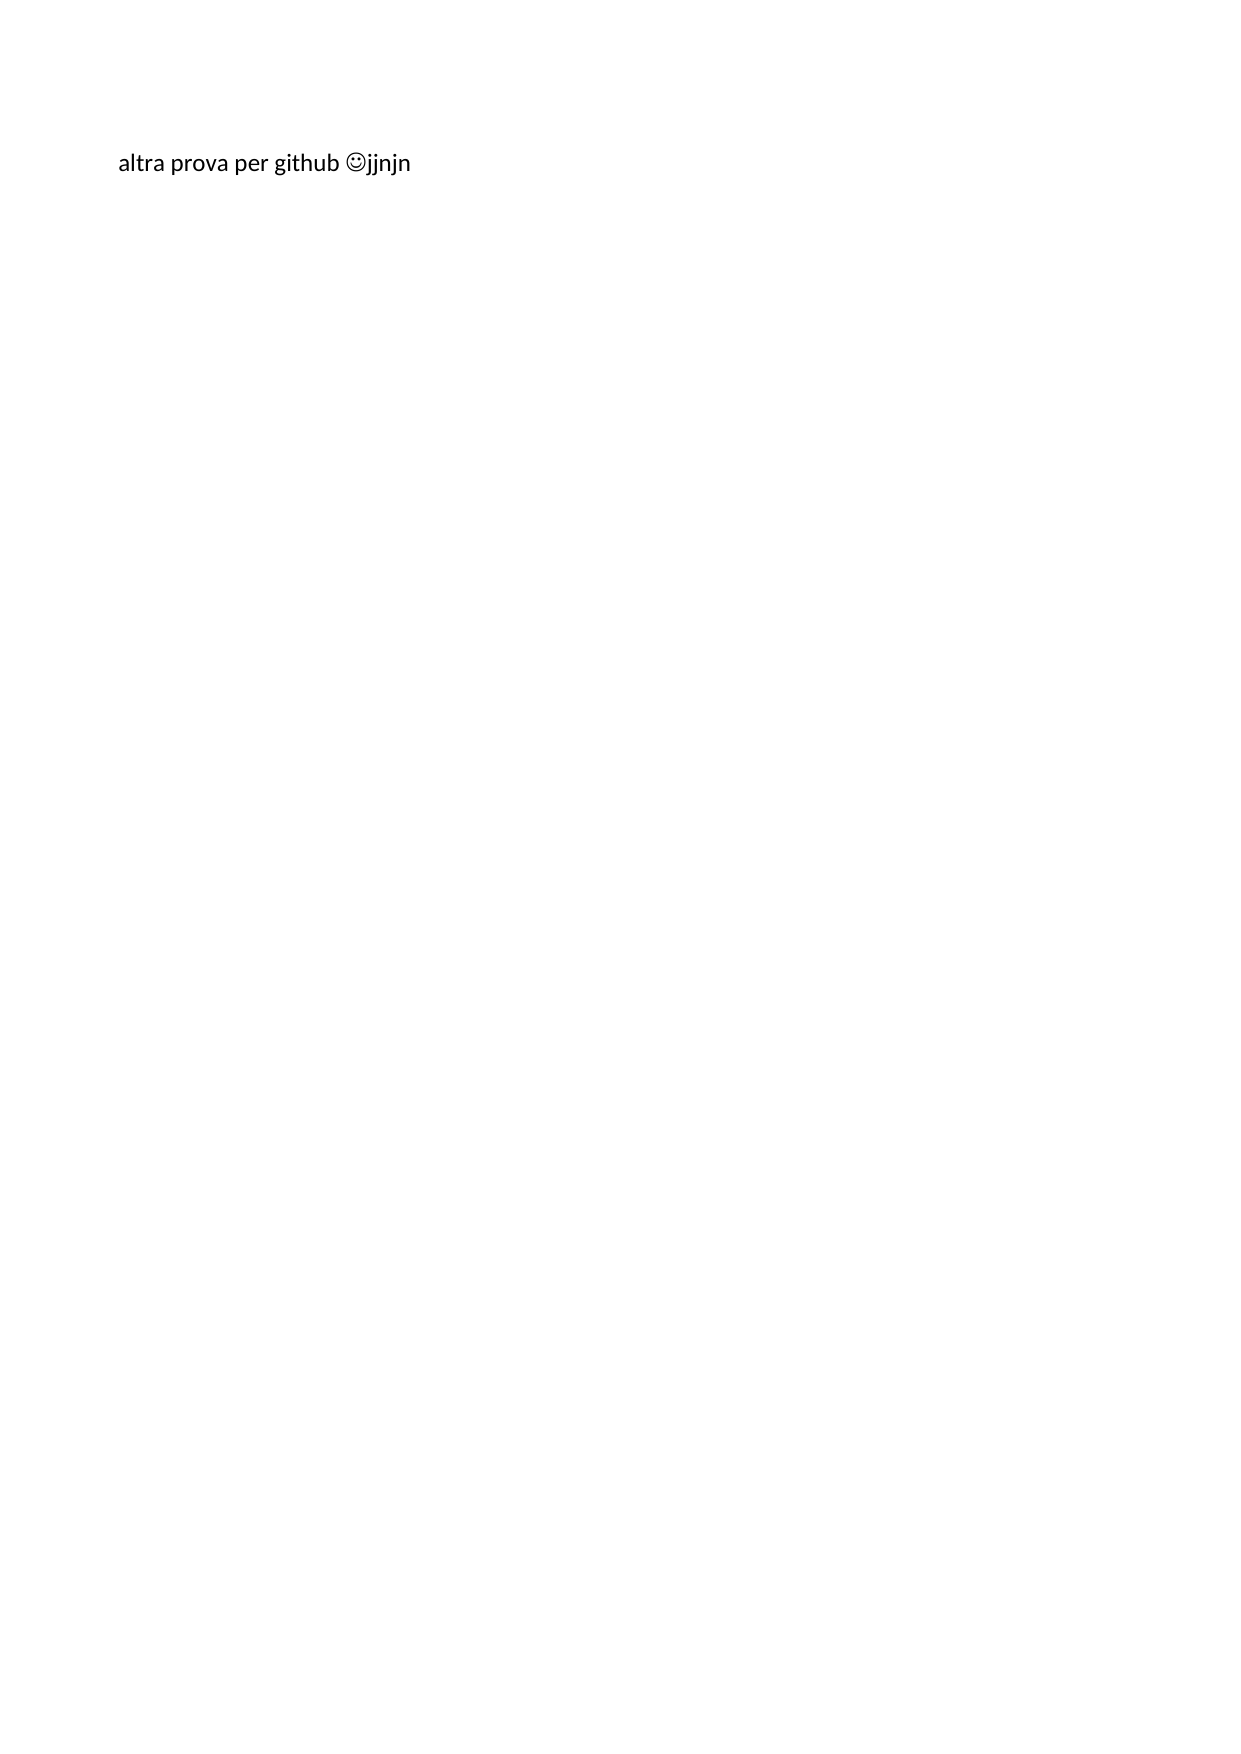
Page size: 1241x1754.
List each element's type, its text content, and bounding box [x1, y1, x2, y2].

text altra prova per github jjnjn [118, 148, 1122, 178]
